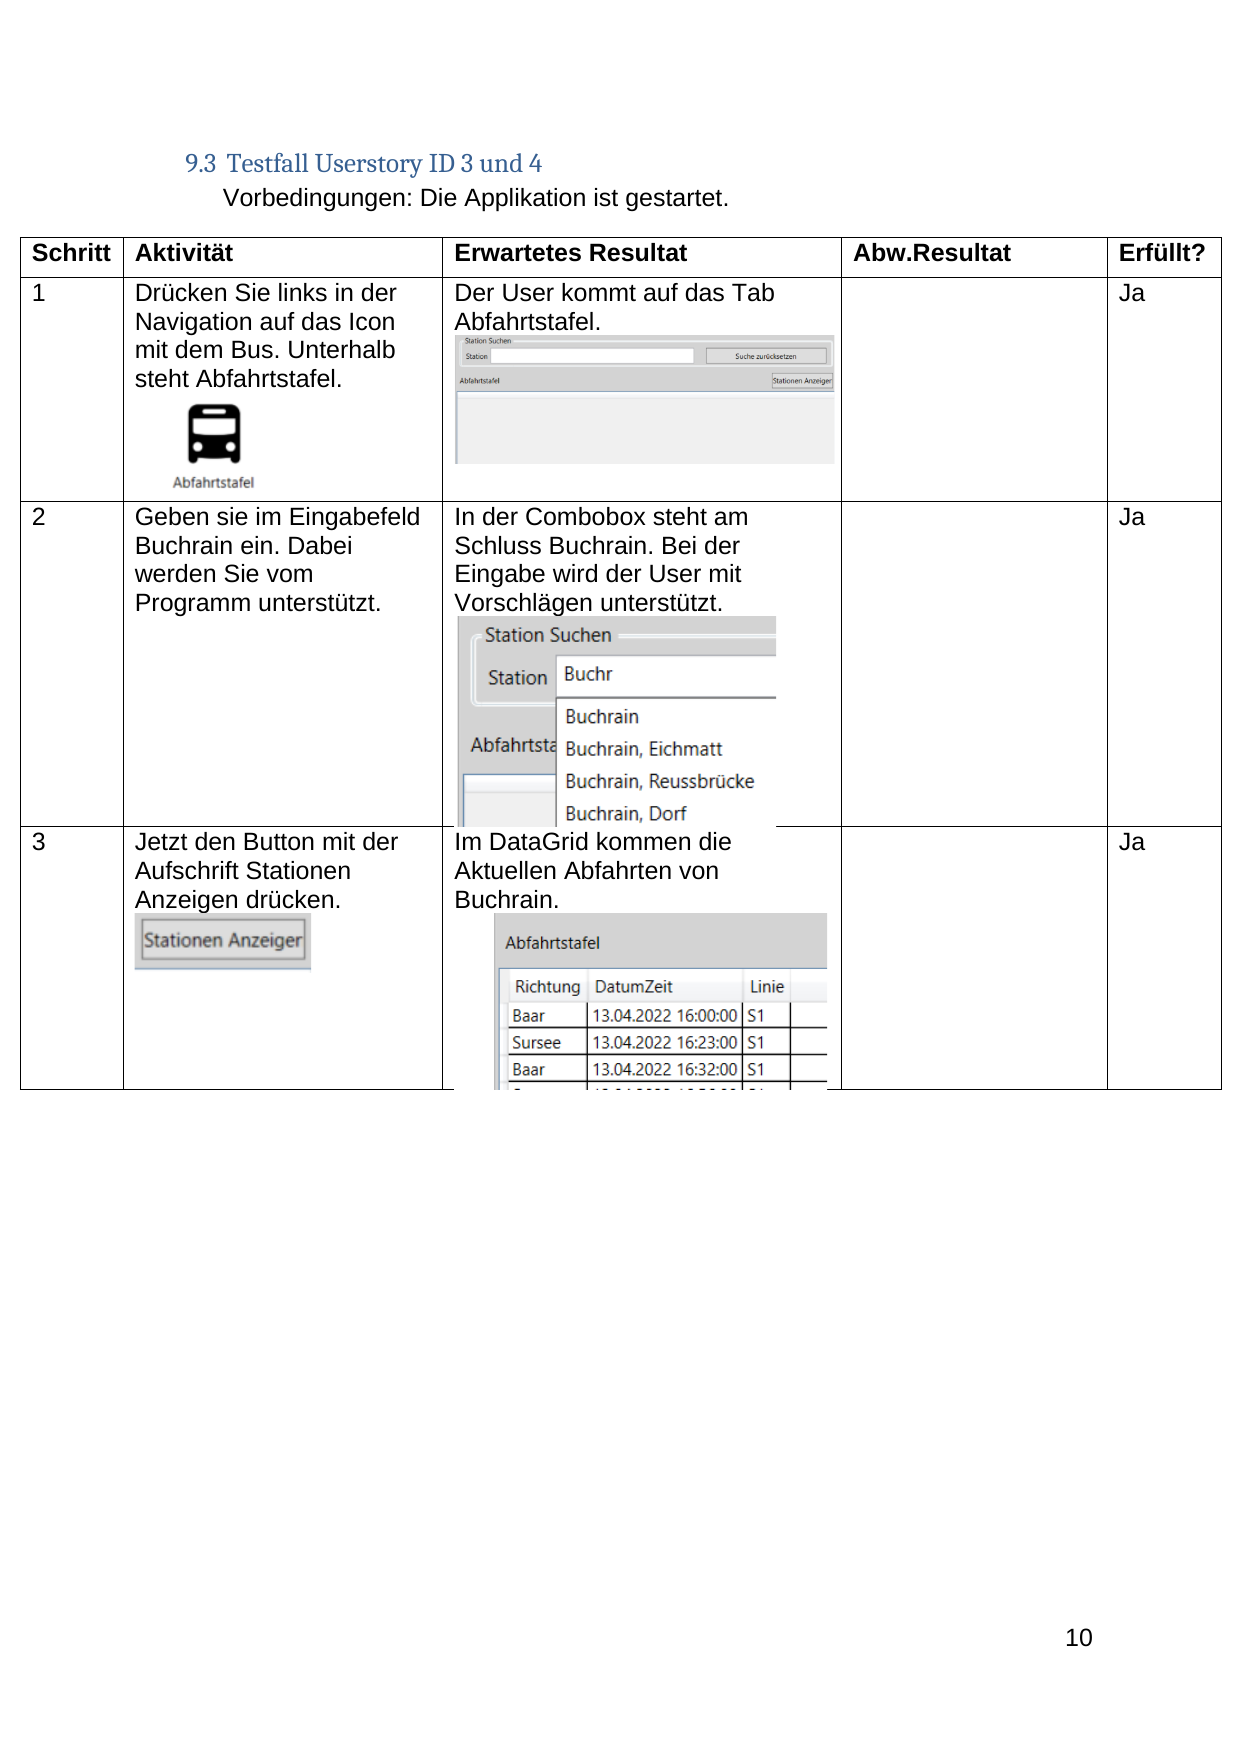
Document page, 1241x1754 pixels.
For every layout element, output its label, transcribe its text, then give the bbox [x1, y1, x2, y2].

table_cell Drücken Sie links in der Navigation auf das Icon mit dem Bus. Unterhalb steht Abfahrtstafel. [124, 278, 442, 501]
table_cell Geben sie im Eingabefeld Buchrain ein. Dabei werden Sie vom Programm unterstützt. [124, 502, 442, 826]
picture [454, 616, 777, 827]
table_cell Im DataGrid kommen die Aktuellen Abfahrten von Buchrain. [443, 827, 841, 1089]
table_header Schritt [21, 238, 123, 277]
table_cell [842, 827, 1107, 1089]
table_cell [842, 278, 1107, 501]
table_cell [842, 502, 1107, 826]
table_cell Ja [1108, 502, 1221, 826]
table_cell Ja [1108, 827, 1221, 1089]
table_cell Der User kommt auf das Tab Abfahrtstafel. [443, 278, 841, 501]
table_cell 1 [21, 278, 123, 501]
table_header Erwartetes Resultat [443, 238, 841, 277]
table_header Erfüllt? [1108, 238, 1221, 277]
picture [134, 913, 312, 973]
table_cell Ja [1108, 278, 1221, 501]
list Vorbedingungen: Die Applikation ist gestartet. [223, 183, 1093, 212]
table_cell Jetzt den Button mit der Aufschrift Stationen Anzeigen drücken. [124, 827, 442, 1089]
table_cell In der Combobox steht am Schluss Buchrain. Bei der Eingabe wird der User mit Vorschlägen unterstützt. [443, 502, 841, 826]
picture [134, 393, 293, 501]
table_cell 2 [21, 502, 123, 826]
table_cell 3 [21, 827, 123, 1089]
picture [454, 913, 828, 1090]
subtitle Testfall Userstory ID 3 und 4 [185, 148, 1093, 179]
table_header Abw.Resultat [842, 238, 1107, 277]
picture [454, 335, 835, 464]
table_header Aktivität [124, 238, 442, 277]
